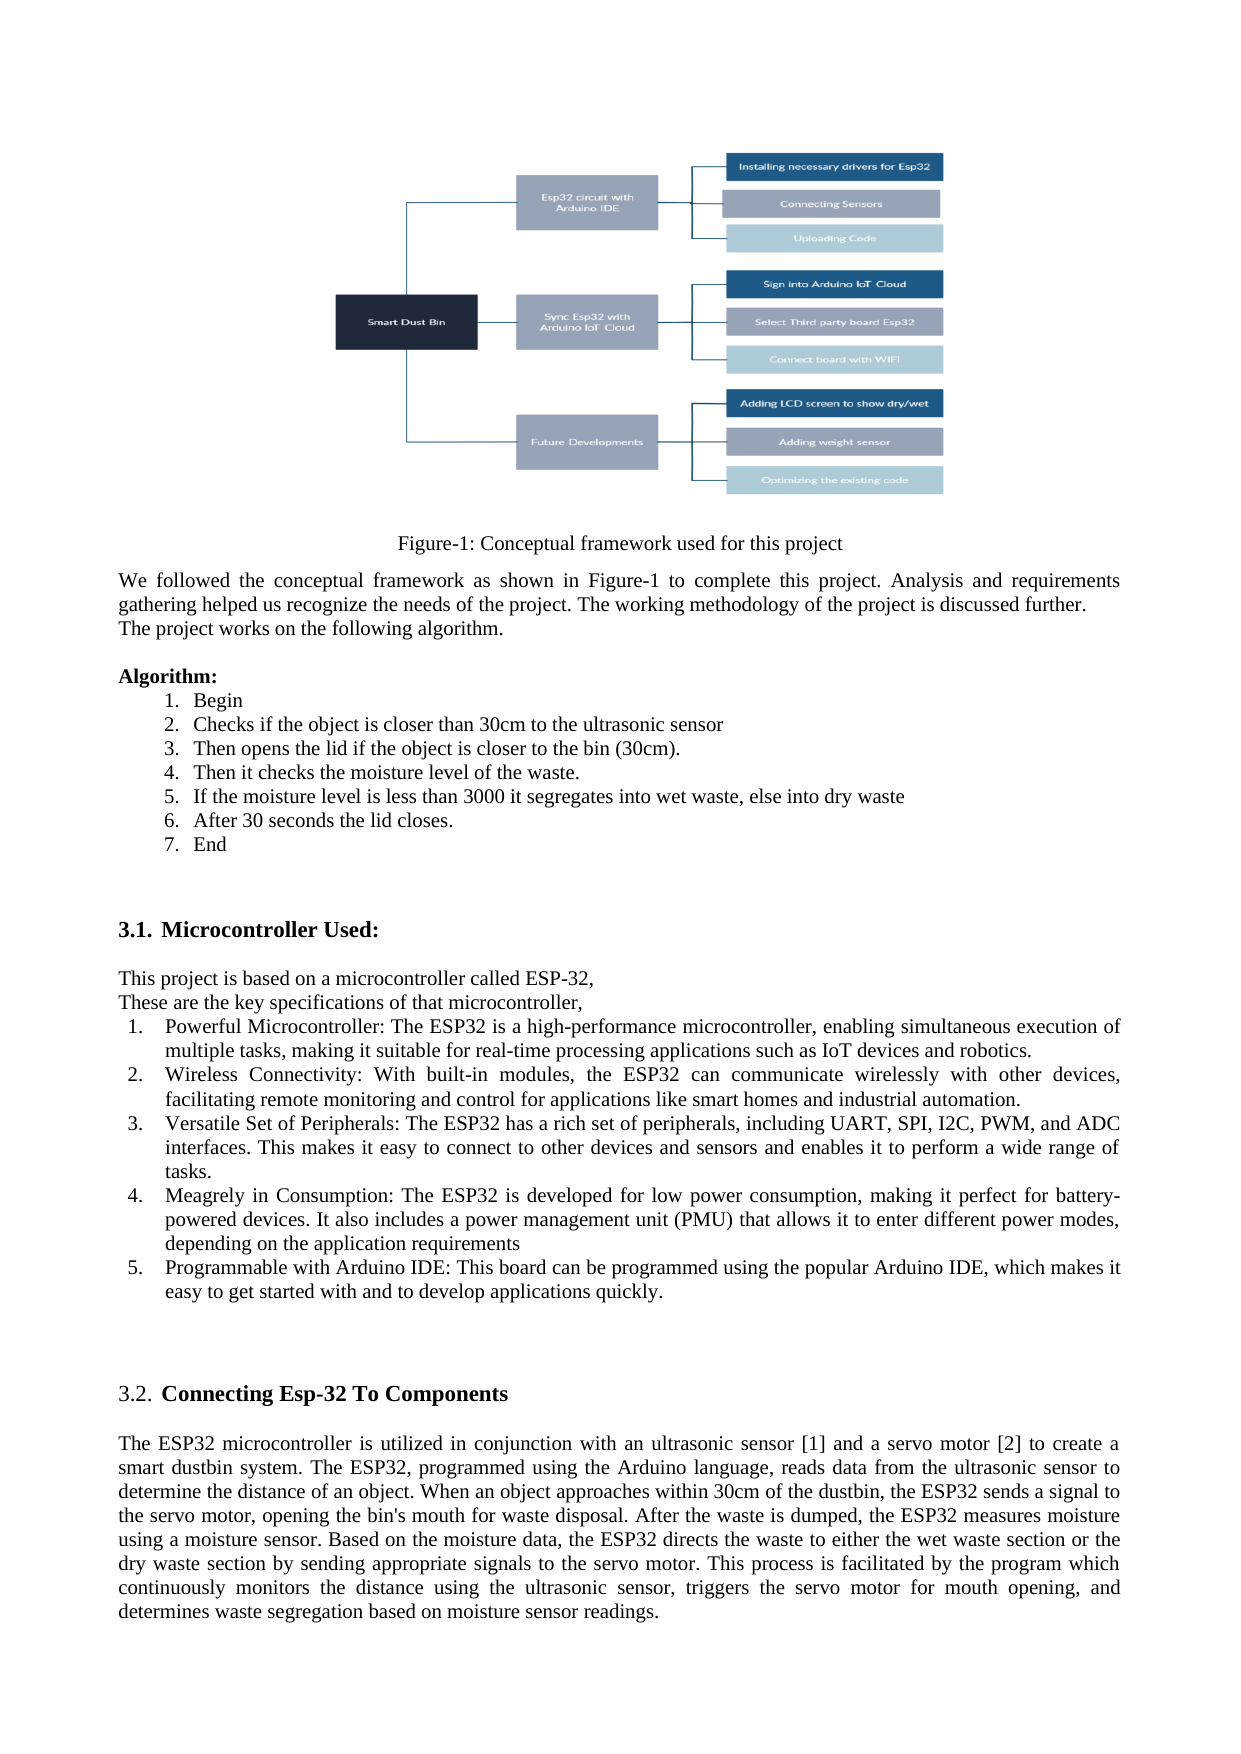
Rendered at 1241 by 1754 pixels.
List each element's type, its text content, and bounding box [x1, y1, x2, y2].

list Meagrely in Consumption: The ESP32 is developed for low power consumption, making it perfect for battery-powered devices. It also includes a power management unit (PMU) that allows it to enter different power modes, depending on the application requirements [127, 1183, 1122, 1255]
text These are the key specifications of that microcontroller, [118, 990, 1122, 1014]
list Versatile Set of Peripherals: The ESP32 has a rich set of peripherals, including UART, SPI, I2C, PWM, and ADC interfaces. This makes it easy to connect to other devices and sensors and enables it to perform a wide range of tasks. [127, 1111, 1122, 1183]
list Connecting Esp-32 To Components [118, 1380, 1122, 1407]
text Figure-1: Conceptual framework used for this project [118, 531, 1122, 555]
text The ESP32 microcontroller is utilized in conjunction with an ultrasonic sensor [1] and a servo motor [2] to create a smart dustbin system. The ESP32, programmed using the Arduino language, reads data from the ultrasonic sensor to determine the distance of an object. When an object approaches within 30cm of the dustbin, the ESP32 sends a signal to the servo motor, opening the bin's mouth for waste disposal. After the waste is dumped, the ESP32 measures moisture using a moisture sensor. Based on the moisture data, the ESP32 directs the waste to either the wet waste section or the dry waste section by sending appropriate signals to the servo motor. This process is facilitated by the program which continuously monitors the distance using the ultrasonic sensor, triggers the servo motor for mouth opening, and determines waste segregation based on moisture sensor readings. [118, 1431, 1122, 1623]
list Begin [164, 688, 1122, 712]
text This project is based on a microcontroller called ESP-32, [118, 966, 1122, 990]
list After 30 seconds the lid closes. [164, 808, 1122, 832]
list Then it checks the moisture level of the waste. [164, 760, 1122, 784]
list Then opens the lid if the object is closer to the bin (30cm). [164, 736, 1122, 760]
list If the moisture level is less than 3000 it segregates into wet waste, else into dry waste [164, 784, 1122, 808]
list Wireless Connectivity: With built-in modules, the ESP32 can communicate wirelessly with other devices, facilitating remote monitoring and control for applications like smart homes and industrial automation. [127, 1062, 1122, 1111]
text Algorithm: [118, 664, 1122, 688]
list End [164, 832, 1122, 856]
text We followed the conceptual framework as shown in Figure-1 to complete this project. Analysis and requirements gathering helped us recognize the needs of the project. The working methodology of the project is discussed further. [118, 567, 1122, 616]
list Programmable with Arduino IDE: This board can be programmed using the popular Arduino IDE, which makes it easy to get started with and to develop applications quickly. [127, 1255, 1122, 1303]
list Checks if the object is closer than 30cm to the ultrasonic sensor [164, 712, 1122, 736]
text The project works on the following algorithm. [118, 616, 1122, 640]
list Microcontroller Used: [118, 916, 1122, 942]
picture [318, 141, 960, 506]
list Powerful Microcontroller: The ESP32 is a high-performance microcontroller, enabling simultaneous execution of multiple tasks, making it suitable for real-time processing applications such as IoT devices and robotics. [127, 1014, 1122, 1062]
